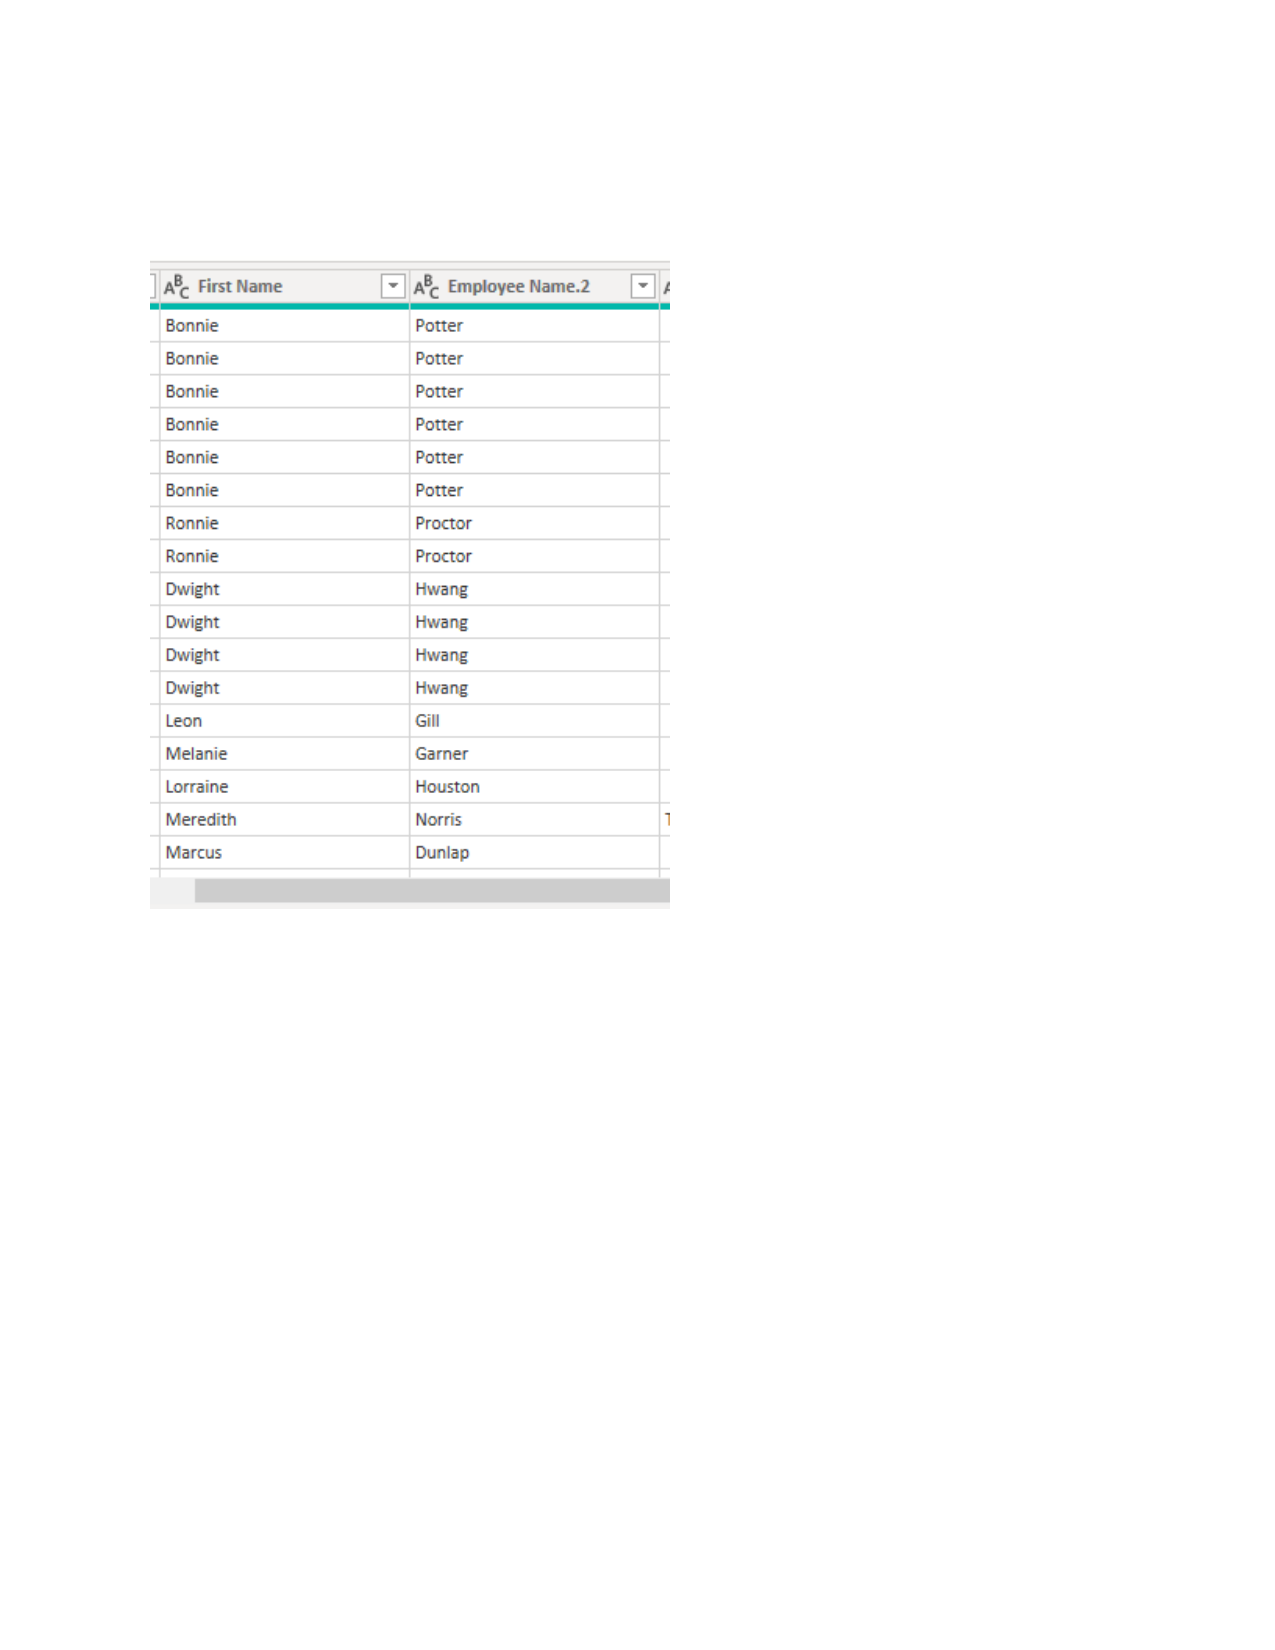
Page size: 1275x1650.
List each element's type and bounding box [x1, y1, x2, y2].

picture [150, 256, 670, 909]
